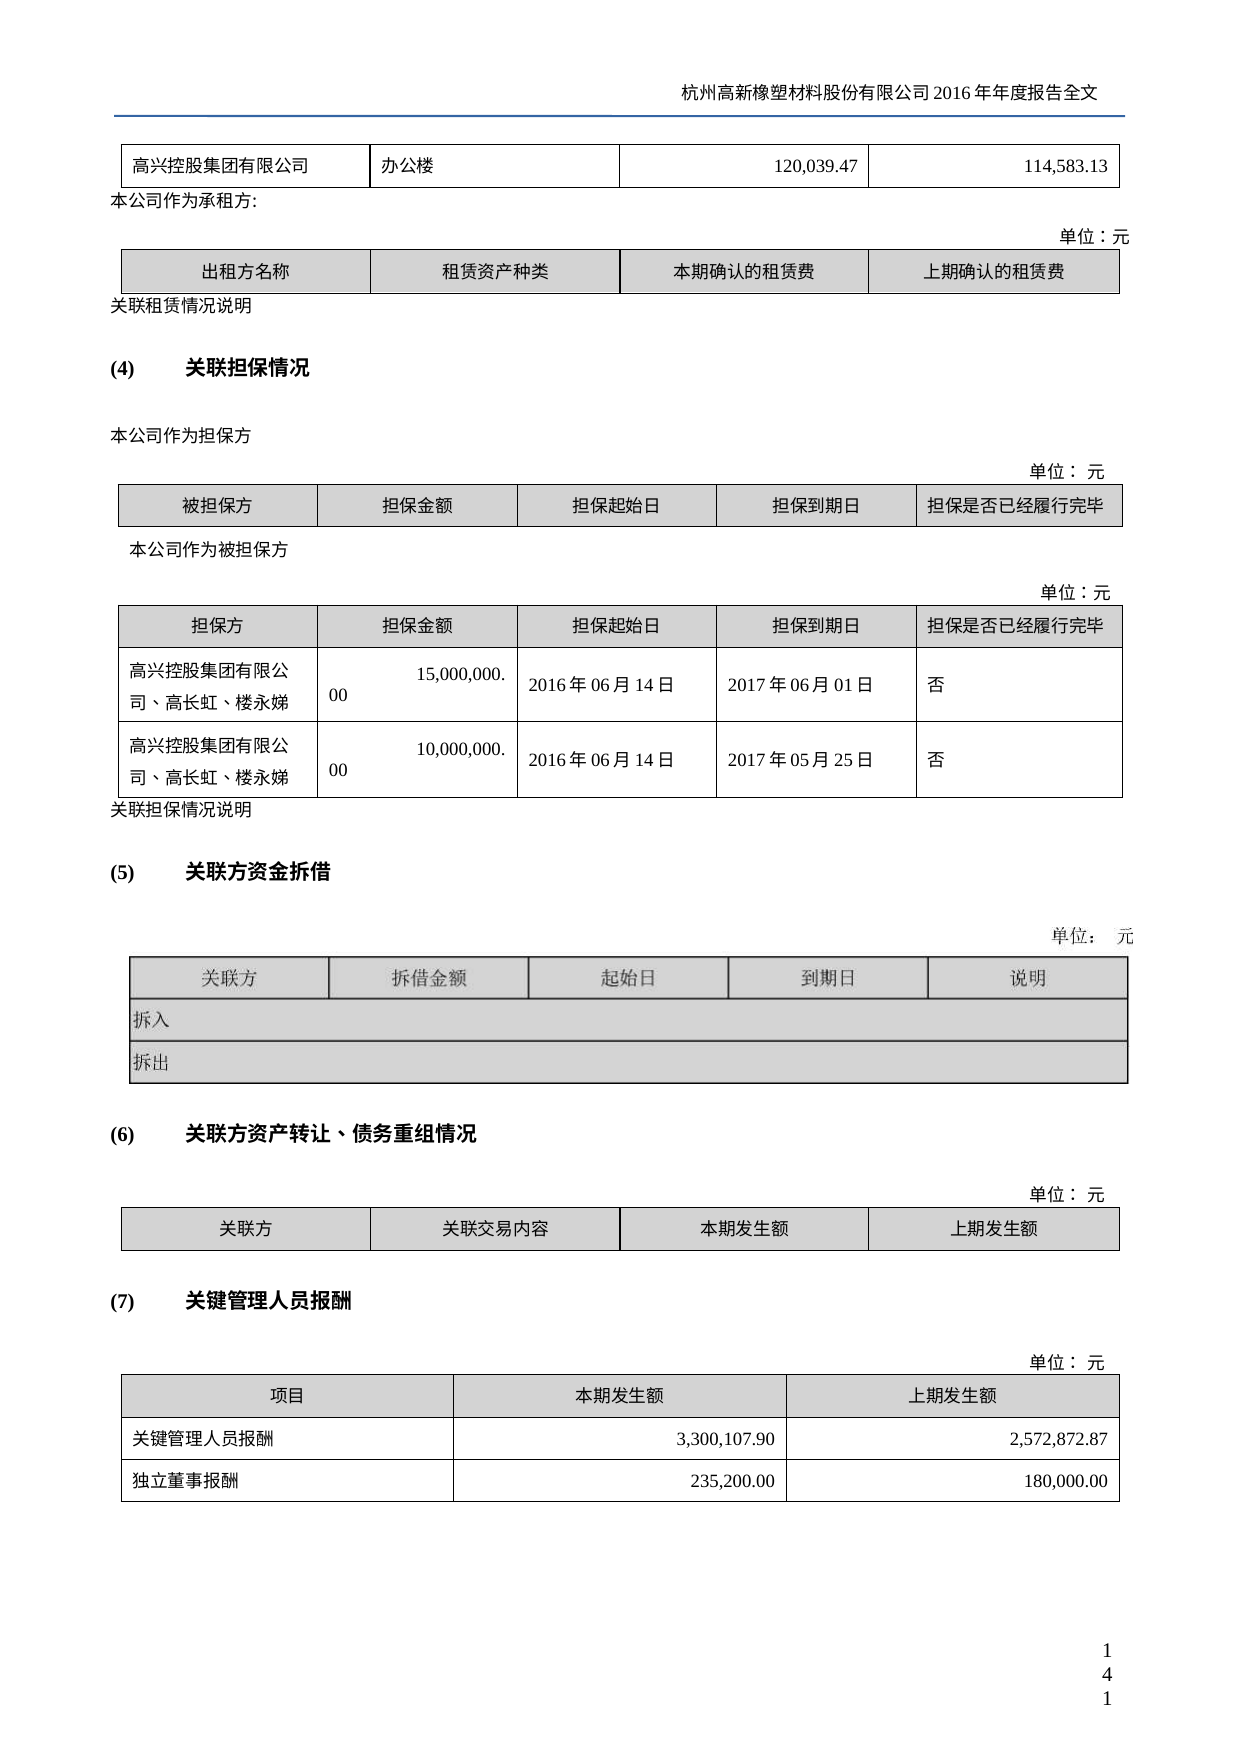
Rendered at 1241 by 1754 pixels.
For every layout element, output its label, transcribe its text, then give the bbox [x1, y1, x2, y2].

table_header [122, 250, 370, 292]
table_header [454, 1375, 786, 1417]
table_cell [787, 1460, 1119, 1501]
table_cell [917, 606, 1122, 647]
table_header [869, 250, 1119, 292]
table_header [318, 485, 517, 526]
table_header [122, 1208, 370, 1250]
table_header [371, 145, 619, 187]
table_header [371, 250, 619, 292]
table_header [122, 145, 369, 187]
list 关键管理人员报酬 [110, 1286, 1130, 1315]
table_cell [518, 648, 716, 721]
text 单位： 元 [1029, 460, 1130, 484]
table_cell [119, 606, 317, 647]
text 本公司作为担保方 [110, 423, 1130, 447]
text 关联租赁情况说明 [110, 293, 1130, 318]
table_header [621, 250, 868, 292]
list 关联方资产转让、债务重组情况 [110, 1119, 1130, 1147]
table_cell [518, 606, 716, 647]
text 单位： 元 [1029, 1183, 1130, 1207]
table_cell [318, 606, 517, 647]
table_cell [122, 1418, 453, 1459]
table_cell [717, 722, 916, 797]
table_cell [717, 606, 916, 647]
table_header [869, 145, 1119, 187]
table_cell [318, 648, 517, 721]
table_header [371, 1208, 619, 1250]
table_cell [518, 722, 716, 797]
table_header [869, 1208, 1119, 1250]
text 单位：元 [110, 225, 1130, 249]
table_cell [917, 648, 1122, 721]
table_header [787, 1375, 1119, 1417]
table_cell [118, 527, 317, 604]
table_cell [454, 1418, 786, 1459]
text 单位： 元 [1029, 1350, 1130, 1374]
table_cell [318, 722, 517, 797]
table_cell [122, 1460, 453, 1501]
list 关联担保情况 [110, 353, 1130, 382]
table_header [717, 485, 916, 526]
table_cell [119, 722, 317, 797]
list 关联方资金拆借 [110, 857, 1130, 886]
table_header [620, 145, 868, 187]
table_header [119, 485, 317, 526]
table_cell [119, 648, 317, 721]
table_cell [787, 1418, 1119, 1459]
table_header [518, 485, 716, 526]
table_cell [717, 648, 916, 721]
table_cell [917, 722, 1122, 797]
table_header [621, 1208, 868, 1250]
text 本公司作为承租方: [110, 188, 1130, 212]
text 关联担保情况说明 [110, 798, 1130, 822]
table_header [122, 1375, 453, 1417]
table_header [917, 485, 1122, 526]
picture [129, 927, 1133, 1084]
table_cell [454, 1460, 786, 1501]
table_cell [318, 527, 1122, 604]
